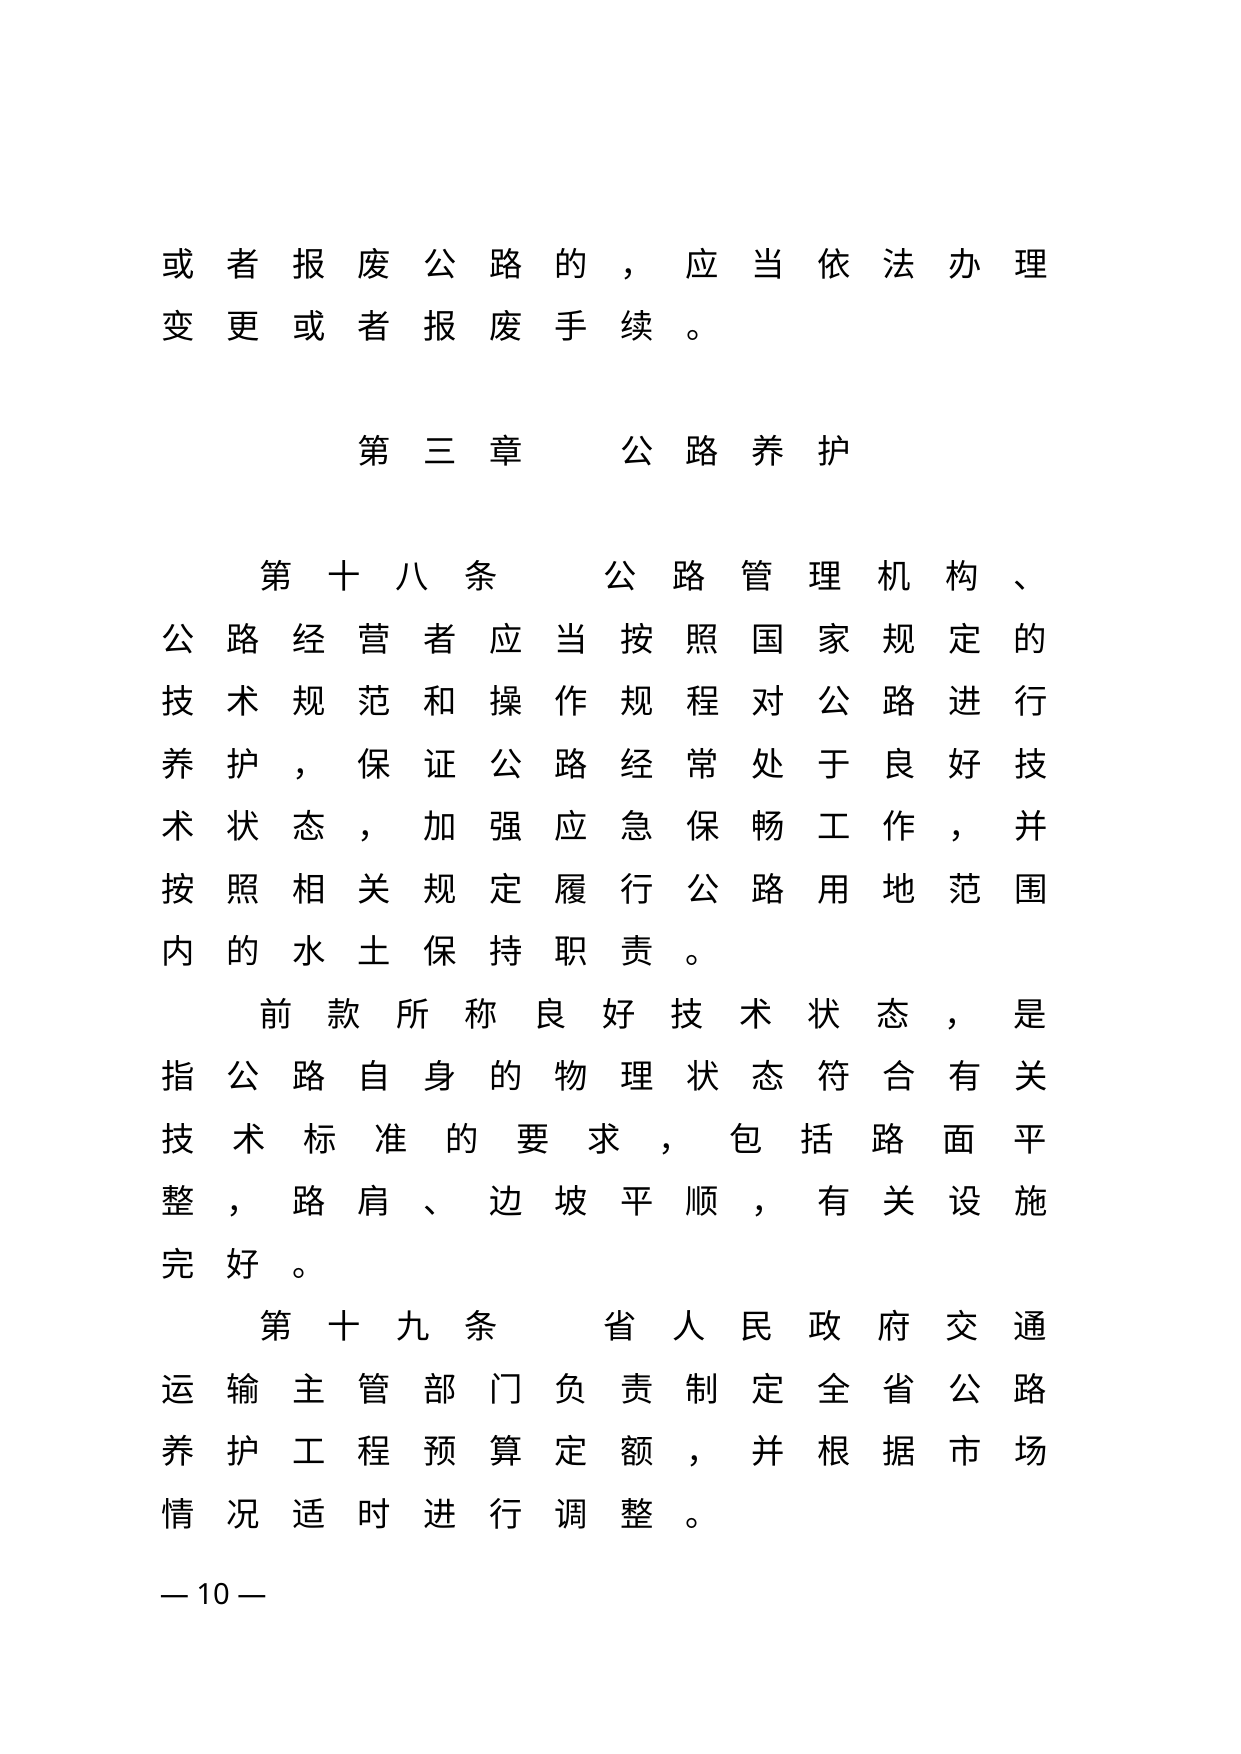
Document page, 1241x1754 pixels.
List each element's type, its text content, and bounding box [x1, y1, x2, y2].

text 第十八条 公路管理机构、公路经营者应当按照国家规定的技术规范和操作规程对公路进行养护，保证公路经常处于良好技术状态，加强应急保畅工作，并按照相关规定履行公路用地范围内的水土保持职责。 [161, 543, 1079, 981]
text 第三章 公路养护 [161, 418, 1079, 481]
text 前款所称良好技术状态，是指公路自身的物理状态符合有关技术标准的要求，包括路面平整，路肩、边坡平顺，有关设施完好。 [161, 981, 1079, 1293]
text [161, 231, 1079, 356]
text 第十九条 省人民政府交通运输主管部门负责制定全省公路养护工程预算定额，并根据市场情况适时进行调整。 [161, 1293, 1079, 1543]
